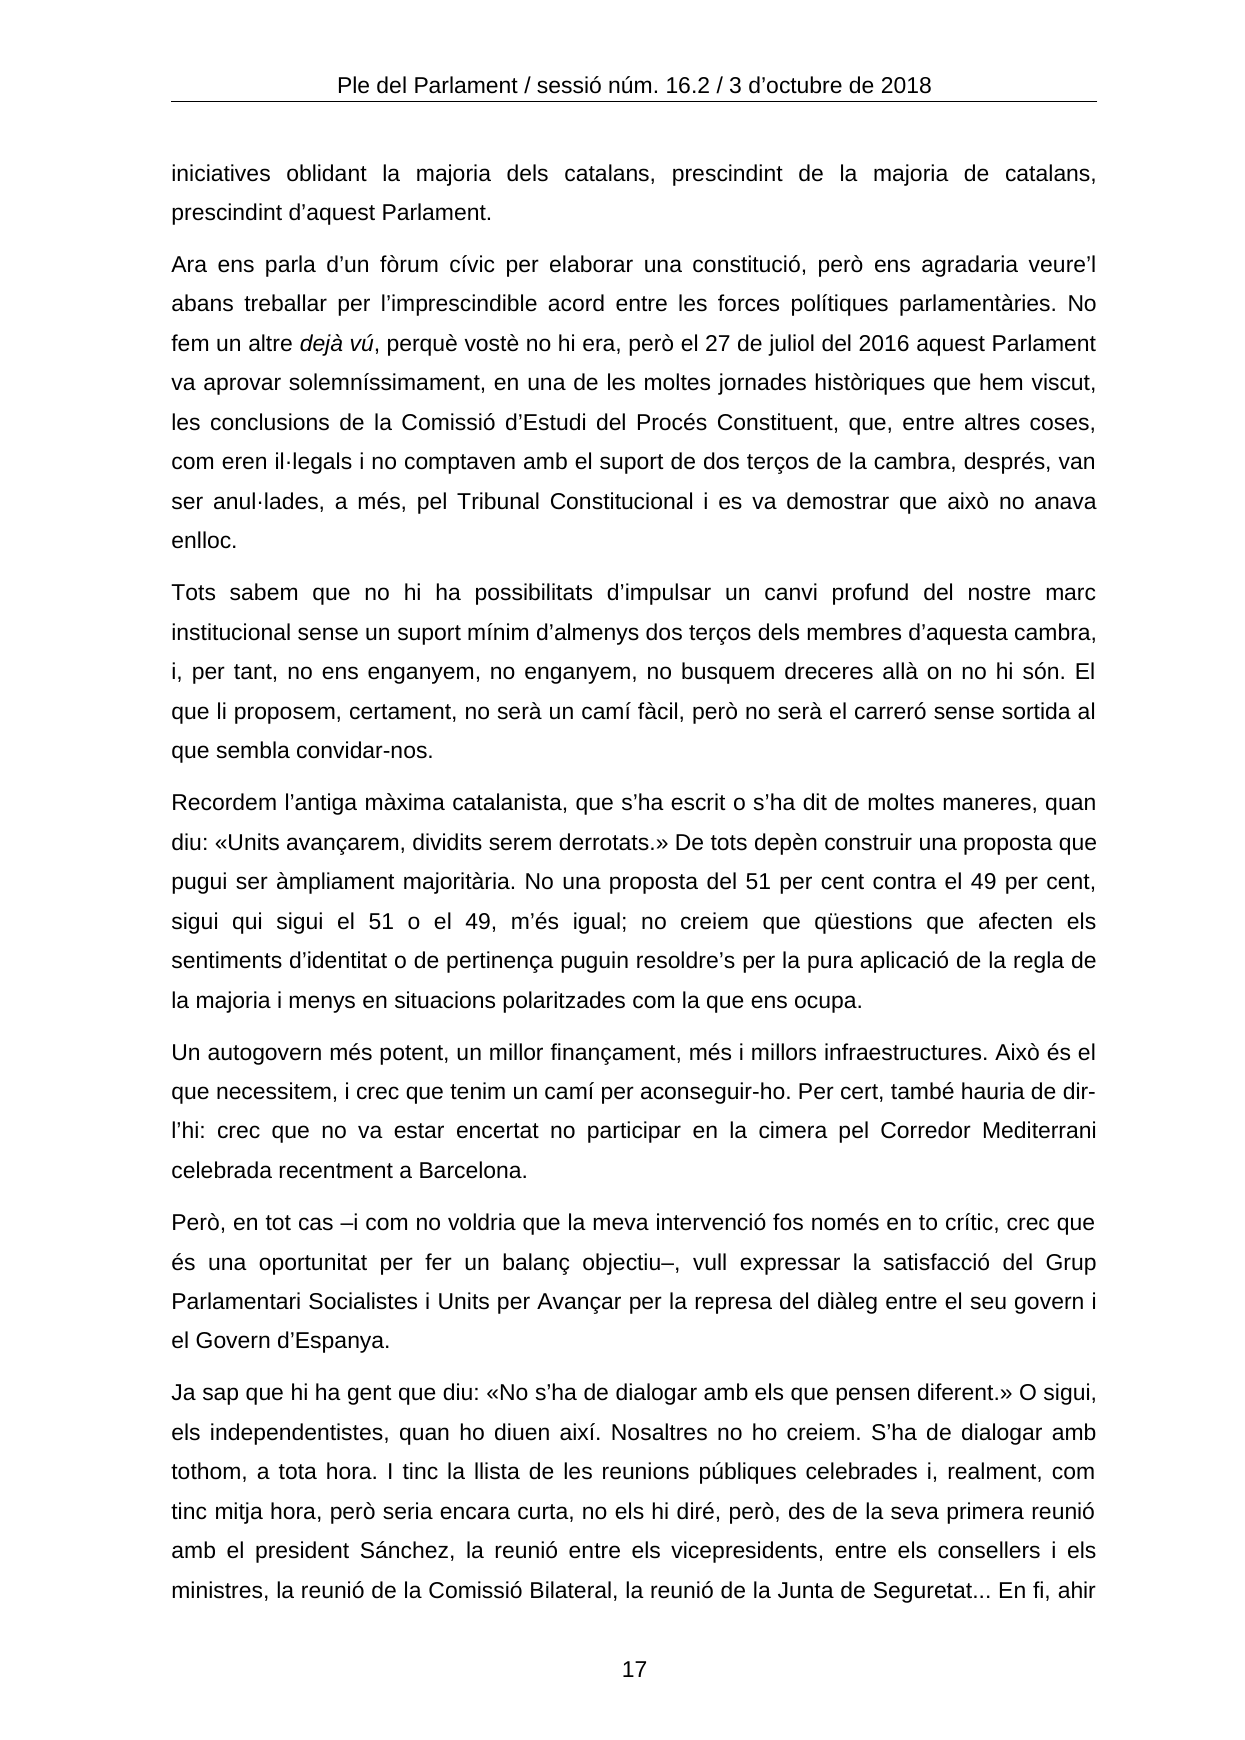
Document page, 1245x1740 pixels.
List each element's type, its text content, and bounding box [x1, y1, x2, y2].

text Un autogovern més potent, un millor finançament, més i millors infraestructures. Això és el que necessitem, i crec que tenim un camí per aconseguir-ho. Per cert, també hauria de dir-l’hi: crec que no va estar encertat no participar en la cimera pel Corredor Mediterrani celebrada recentment a Barcelona. [171, 1038, 1097, 1183]
text Però, en tot cas –i com no voldria que la meva intervenció fos només en to crític, crec que és una oportunitat per fer un balanç objectiu–, vull expressar la satisfacció del Grup Parlamentari Socialistes i Units per Avançar per la represa del diàleg entre el seu govern i el Govern d’Espanya. [171, 1209, 1097, 1354]
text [171, 159, 1097, 225]
text Recordem l’antiga màxima catalanista, que s’ha escrit o s’ha dit de moltes maneres, quan diu: «Units avançarem, dividits serem derrotats.» De tots depèn construir una proposta que pugui ser àmpliament majoritària. No una proposta del 51 per cent contra el 49 per cent, sigui qui sigui el 51 o el 49, m’és igual; no creiem que qüestions que afecten els sentiments d’identitat o de pertinença puguin resoldre’s per la pura aplicació de la regla de la majoria i menys en situacions polaritzades com la que ens ocupa. [171, 789, 1097, 1013]
text Tots sabem que no hi ha possibilitats d’impulsar un canvi profund del nostre marc institucional sense un suport mínim d’almenys dos terços dels membres d’aquesta cambra, i, per tant, no ens enganyem, no enganyem, no busquem dreceres allà on no hi són. El que li proposem, certament, no serà un camí fàcil, però no serà el carreró sense sortida al que sembla convidar-nos. [171, 579, 1097, 763]
text Ara ens parla d’un fòrum cívic per elaborar una constitució, però ens agradaria veure’l abans treballar per l’imprescindible acord entre les forces polítiques parlamentàries. No fem un altre dejà vú, perquè vostè no hi era, però el 27 de juliol del 2016 aquest Parlament va aprovar solemníssimament, en una de les moltes jornades històriques que hem viscut, les conclusions de la Comissió d’Estudi del Procés Constituent, que, entre altres coses, com eren il·legals i no comptaven amb el suport de dos terços de la cambra, després, van ser anul·lades, a més, pel Tribunal Constitucional i es va demostrar que això no anava enlloc. [171, 251, 1097, 554]
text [171, 1379, 1097, 1603]
